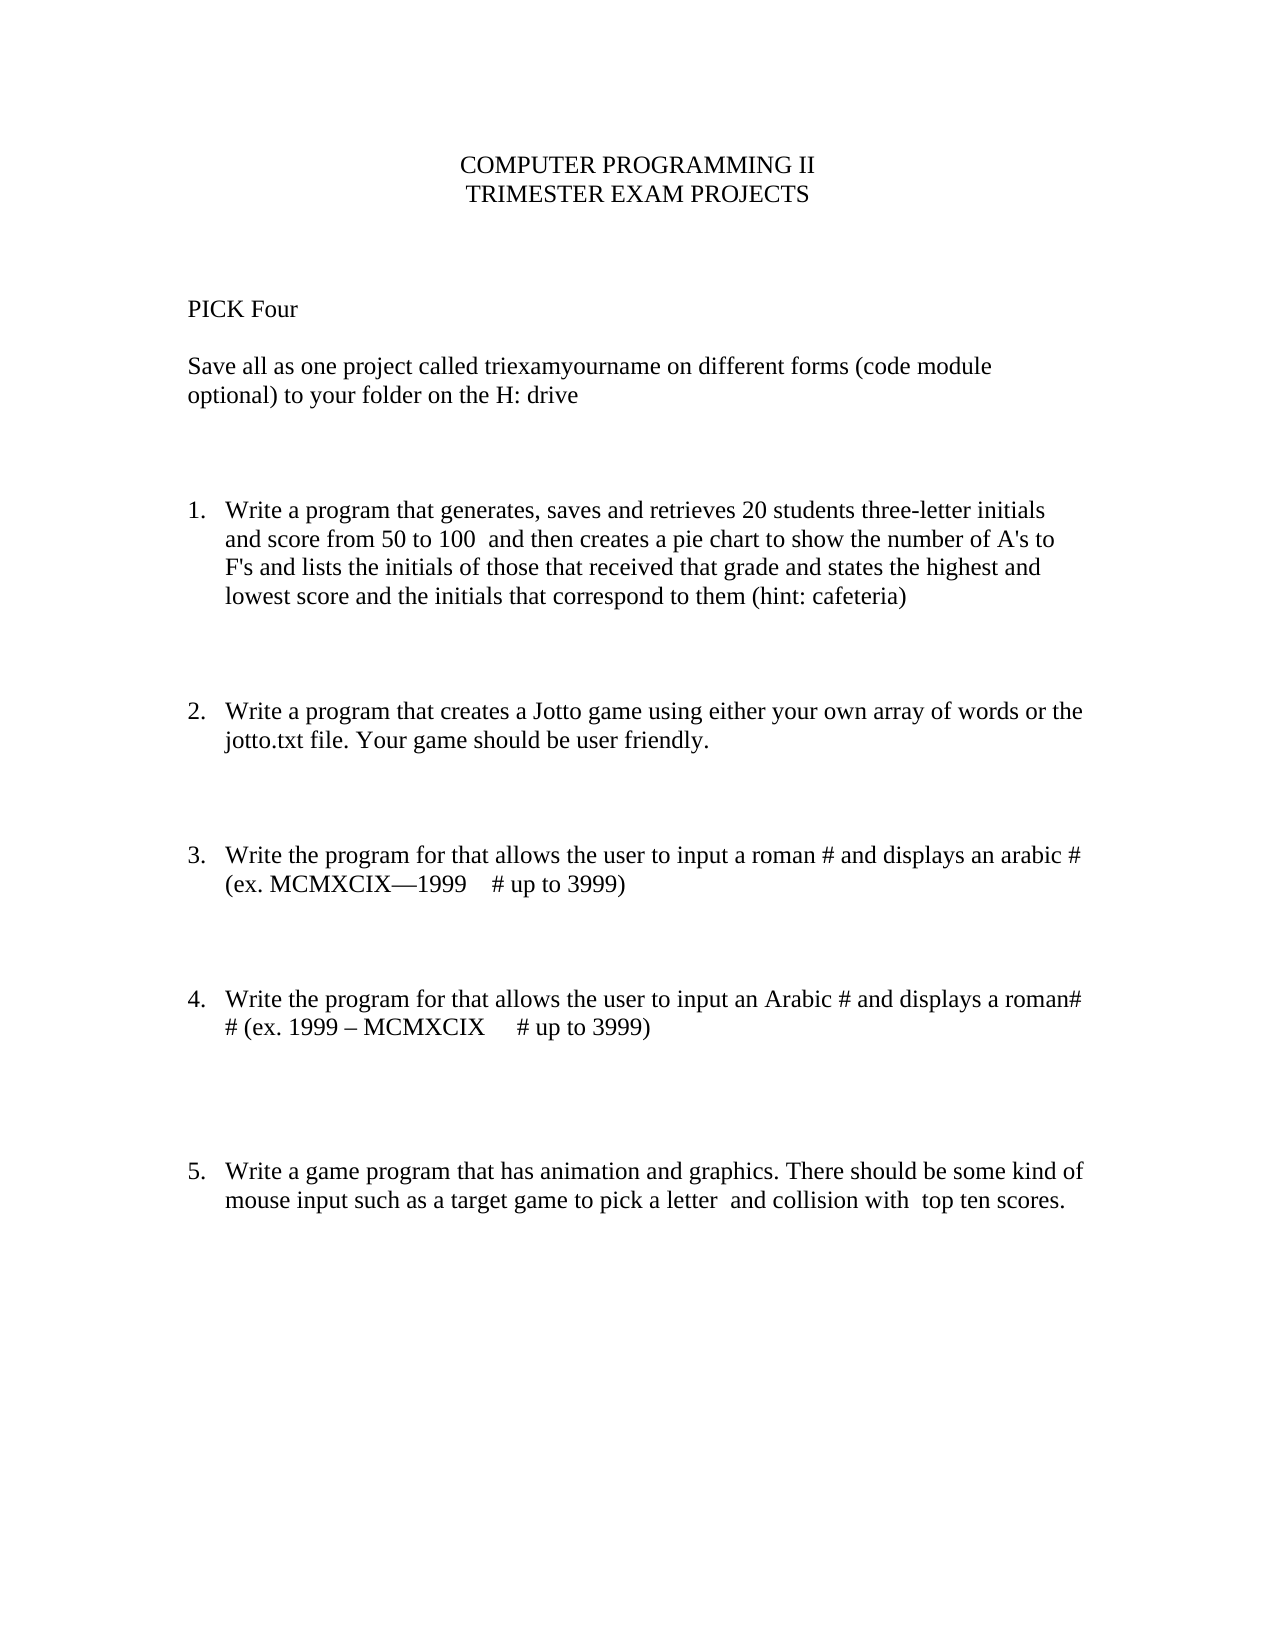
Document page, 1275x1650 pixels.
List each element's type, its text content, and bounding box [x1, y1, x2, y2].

list Write a program that generates, saves and retrieves 20 students three-letter initials and score from 50 to 100 and then creates a pie chart to show the number of A's to F's and lists the initials of those that received that grade and states the highest and lowest score and the initials that correspond to them (hint: cafeteria) [187, 495, 1087, 610]
text COMPUTER PROGRAMMING II [187, 150, 1087, 179]
list Write a game program that has animation and graphics. There should be some kind of mouse input such as a target game to pick a letter and collision with top ten scores. [187, 1156, 1087, 1214]
text TRIMESTER EXAM PROJECTS [187, 179, 1087, 207]
list Write a program that creates a Jotto game using either your own array of words or the jotto.txt file. Your game should be user friendly. [187, 696, 1087, 754]
text Save all as one project called triexamyourname on different forms (code module optional) to your folder on the H: drive [187, 351, 1087, 409]
list Write the program for that allows the user to input a roman # and displays an arabic # (ex. MCMXCIX—1999 # up to 3999) [187, 840, 1087, 897]
text PICK Four [187, 294, 1087, 322]
list Write the program for that allows the user to input an Arabic # and displays a roman# # (ex. 1999 – MCMXCIX # up to 3999) [187, 984, 1087, 1041]
